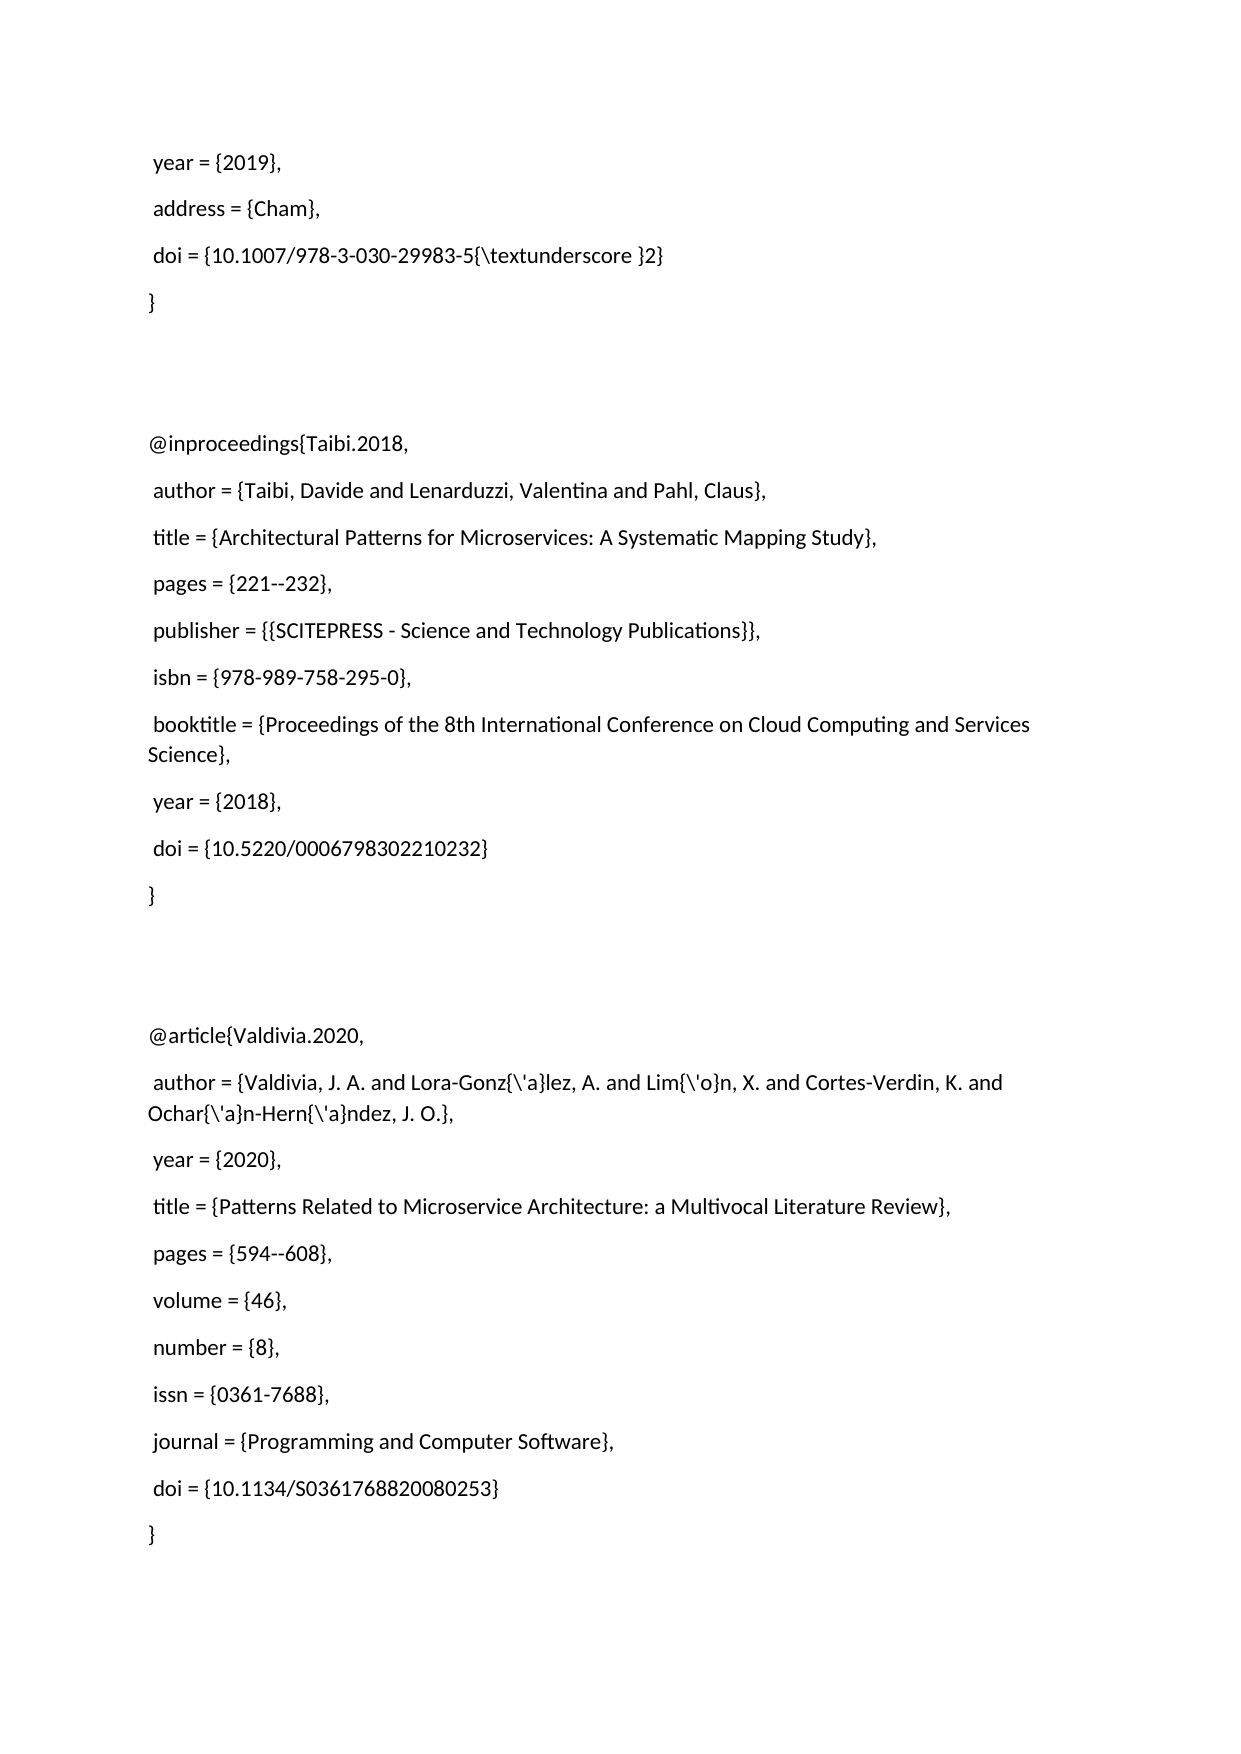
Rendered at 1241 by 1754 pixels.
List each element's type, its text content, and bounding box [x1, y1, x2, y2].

text number = {8}, [148, 1333, 1093, 1361]
text pages = {221--232}, [148, 569, 1093, 597]
text year = {2019}, [148, 148, 1093, 176]
text @article{Valdivia.2020, [148, 1022, 1093, 1049]
text } [148, 881, 1093, 909]
text volume = {46}, [148, 1286, 1093, 1314]
text address = {Cham}, [148, 194, 1093, 222]
text } [148, 1521, 1093, 1548]
text issn = {0361-7688}, [148, 1380, 1093, 1408]
text pages = {594--608}, [148, 1239, 1093, 1267]
text booktitle = {Proceedings of the 8th International Conference on Cloud Computing and Services Science}, [148, 710, 1093, 768]
text author = {Taibi, Davide and Lenarduzzi, Valentina and Pahl, Claus}, [148, 476, 1093, 504]
text doi = {10.5220/0006798302210232} [148, 834, 1093, 862]
text journal = {Programming and Computer Software}, [148, 1427, 1093, 1455]
text doi = {10.1134/S0361768820080253} [148, 1474, 1093, 1502]
text year = {2018}, [148, 787, 1093, 815]
text } [148, 288, 1093, 316]
text title = {Architectural Patterns for Microservices: A Systematic Mapping Study}, [148, 523, 1093, 551]
text doi = {10.1007/978-3-030-29983-5{\textunderscore }2} [148, 241, 1093, 269]
text publisher = {{SCITEPRESS - Science and Technology Publications}}, [148, 616, 1093, 644]
text isbn = {978-989-758-295-0}, [148, 663, 1093, 691]
text @inproceedings{Taibi.2018, [148, 429, 1093, 457]
text author = {Valdivia, J. A. and Lora-Gonz{\'a}lez, A. and Lim{\'o}n, X. and Cortes-Verdin, K. and Ochar{\'a}n-Hern{\'a}ndez, J. O.}, [148, 1068, 1093, 1127]
text year = {2020}, [148, 1146, 1093, 1173]
text title = {Patterns Related to Microservice Architecture: a Multivocal Literature Review}, [148, 1192, 1093, 1220]
